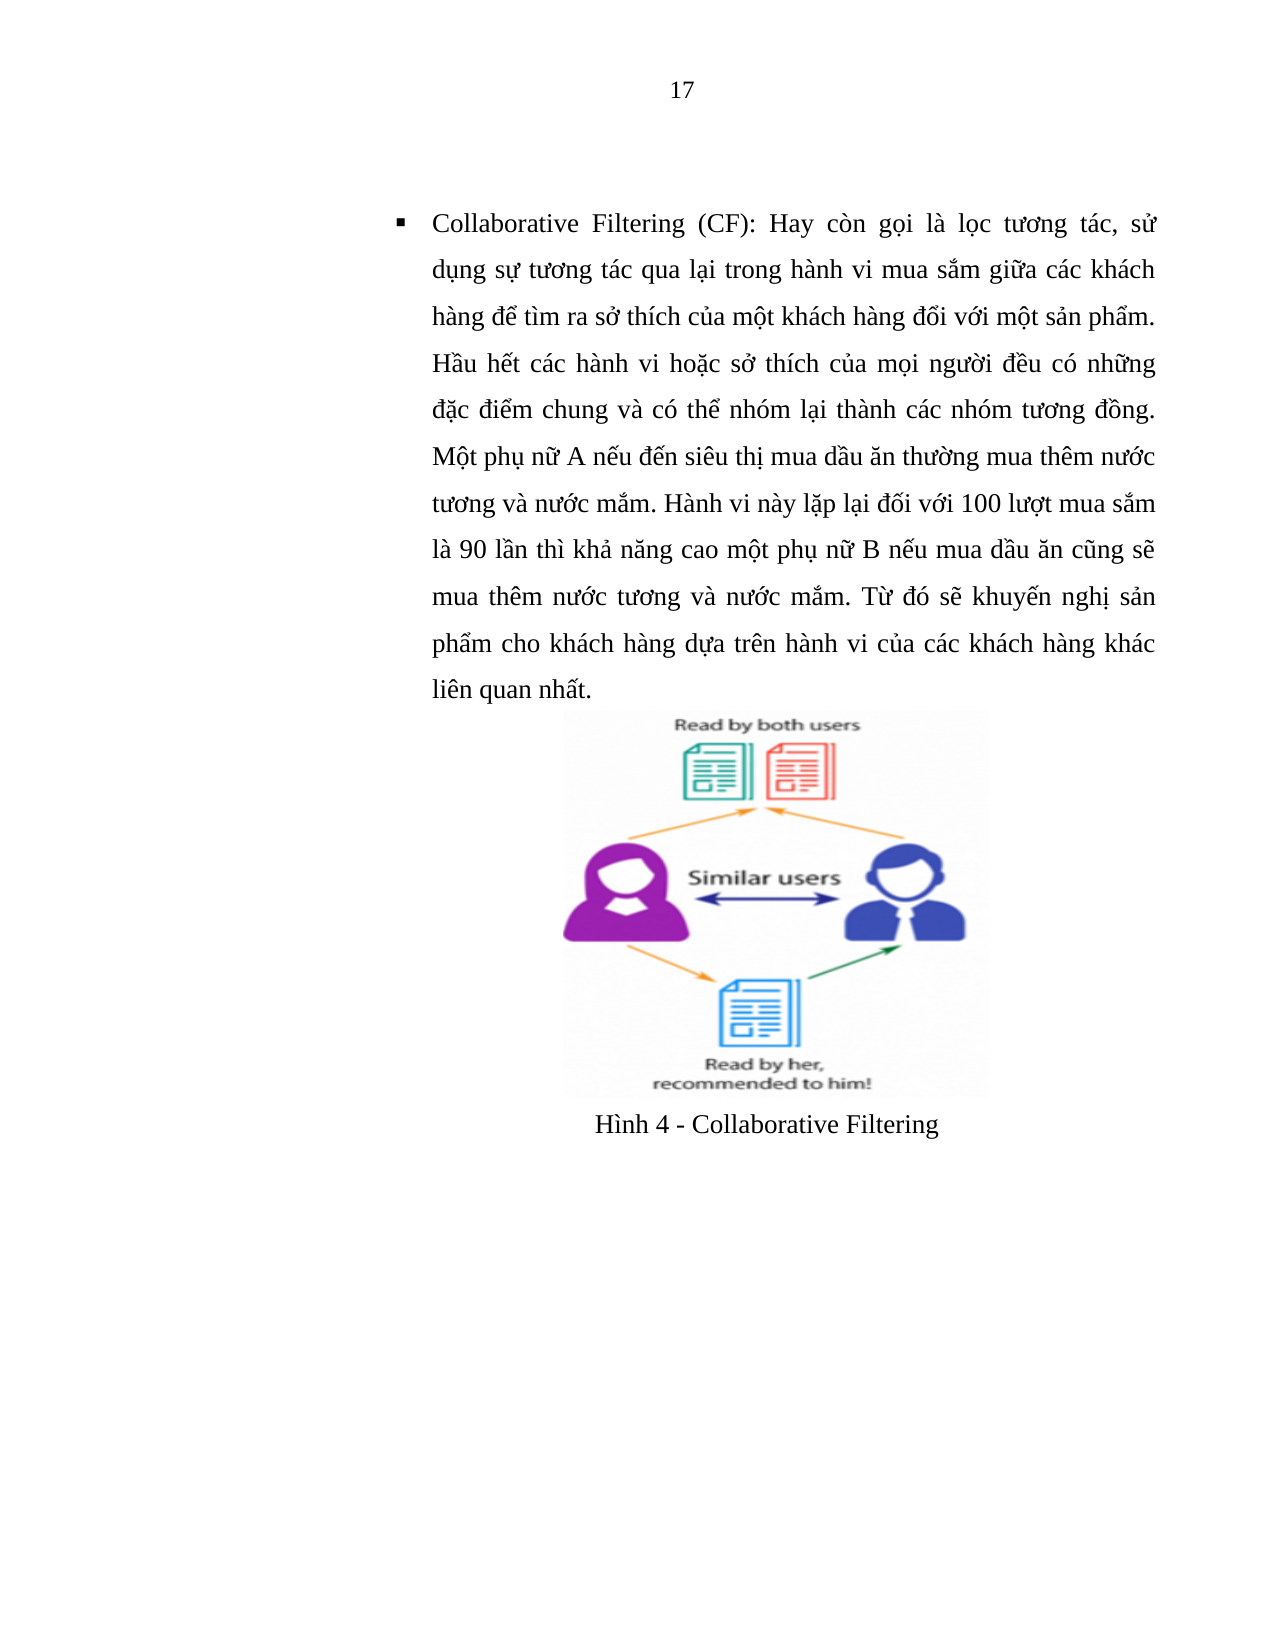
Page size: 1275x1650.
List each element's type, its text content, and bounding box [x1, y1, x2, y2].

list Collaborative Filtering (CF): Hay còn gọi là lọc tương tác, sử dụng sự tương tác qua lại trong hành vi mua sắm giữa các khách hàng để tìm ra sở thích của một khách hàng đổi với một sản phẩm. Hầu hết các hành vi hoặc sở thích của mọi người đều có những đặc điểm chung và có thể nhóm lại thành các nhóm tương đồng. Một phụ nữ A nếu đến siêu thị mua dầu ăn thường mua thêm nước tương và nước mắm. Hành vi này lặp lại đối với 100 lượt mua sắm là 90 lần thì khả năng cao một phụ nữ B nếu mua dầu ăn cũng sẽ mua thêm nước tương và nước mắm. Từ đó sẽ khuyến nghị sản phẩm cho khách hàng dựa trên hành vi của các khách hàng khác liên quan nhất. [394, 207, 1157, 705]
picture [563, 710, 990, 1104]
